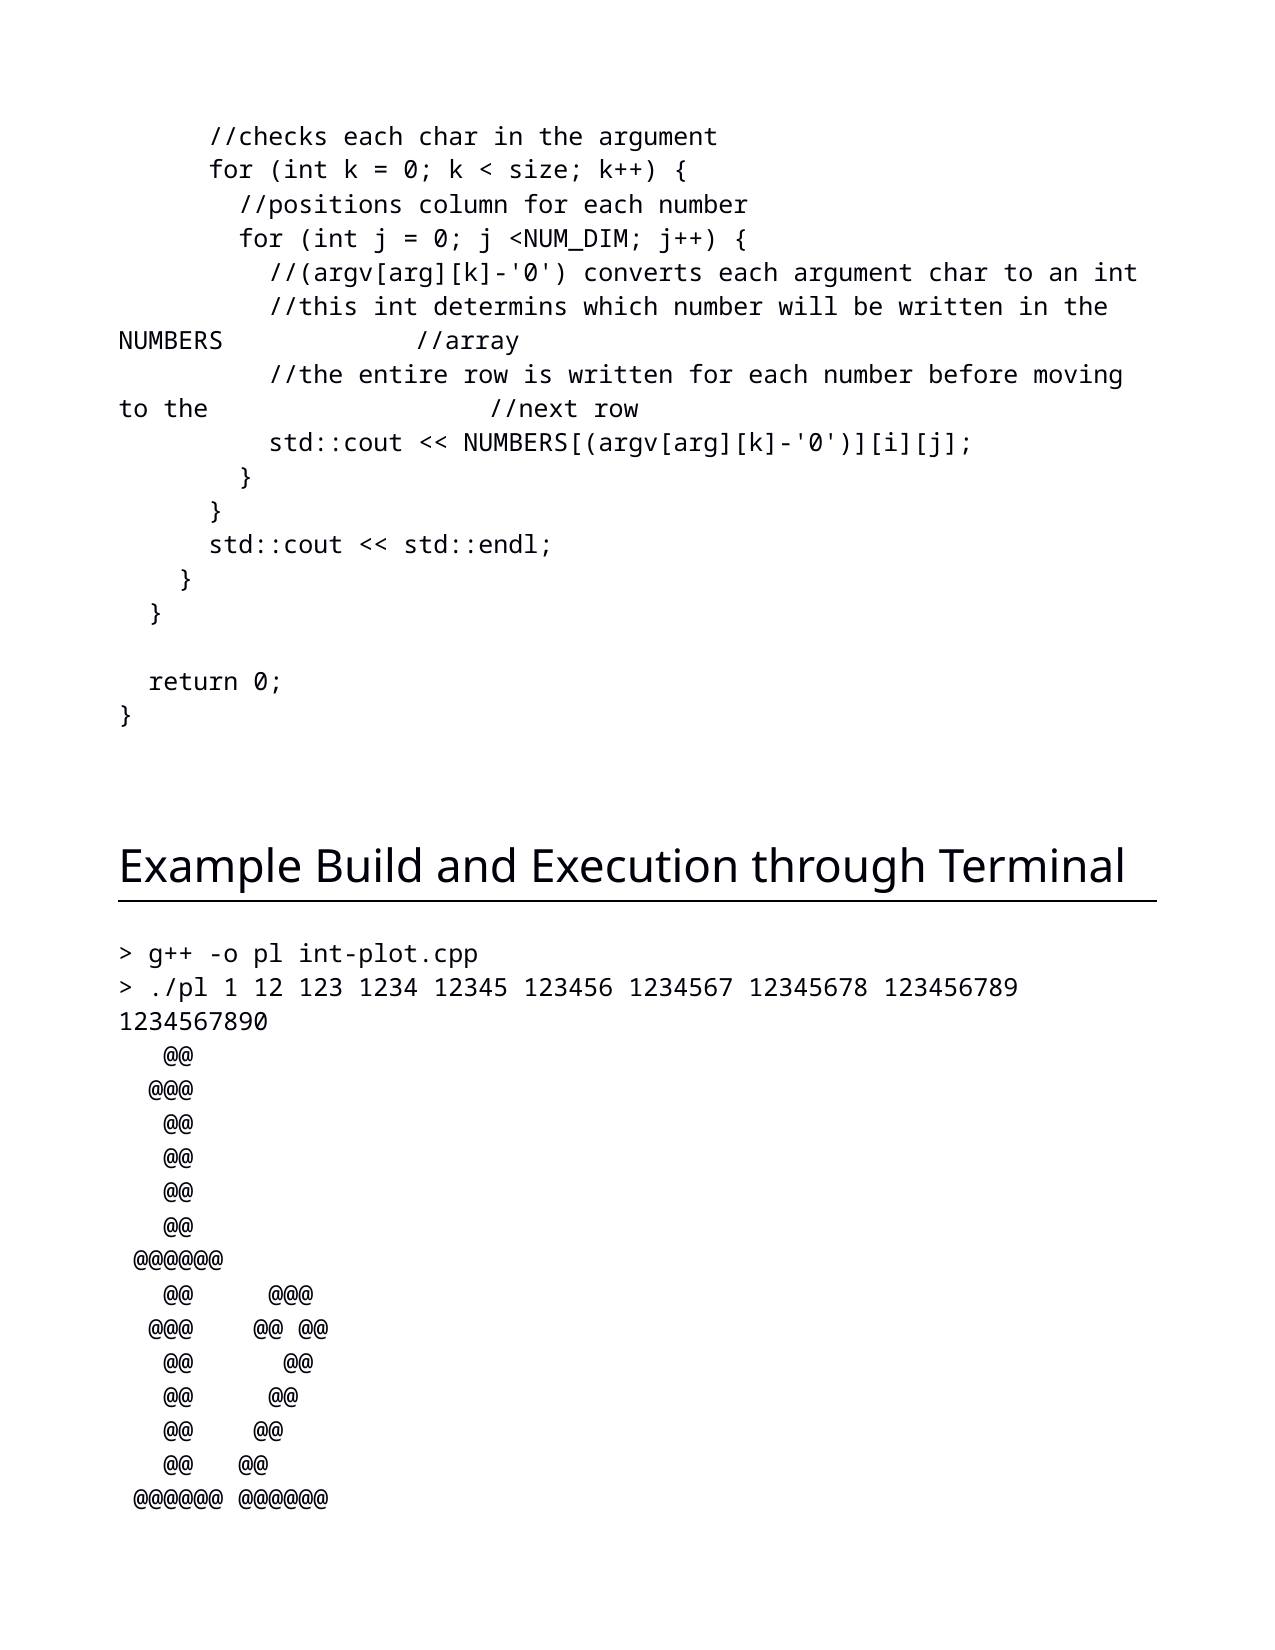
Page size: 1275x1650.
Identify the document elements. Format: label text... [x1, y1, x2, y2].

text @@ [118, 1106, 1157, 1140]
text return 0; [118, 663, 1157, 697]
text @@ [118, 1038, 1157, 1072]
text @@ [118, 1174, 1157, 1208]
text for (int j = 0; j <NUM_DIM; j++) { [118, 220, 1157, 254]
text for (int k = 0; k < size; k++) { [118, 152, 1157, 186]
text @@@ @@ @@ [118, 1310, 1157, 1344]
text @@@@@@ @@@@@@ [118, 1481, 1157, 1515]
text //(argv[arg][k]-'0') converts each argument char to an int [118, 254, 1157, 288]
text Example Build and Execution through Terminal [118, 833, 1157, 900]
text @@@@@@ [118, 1242, 1157, 1276]
text @@ @@ [118, 1344, 1157, 1378]
text //the entire row is written for each number before moving to the //next row [118, 357, 1157, 425]
text @@ @@ [118, 1378, 1157, 1412]
text } [118, 493, 1157, 527]
text @@ @@ [118, 1412, 1157, 1447]
text > g++ -o pl int-plot.cpp [118, 936, 1157, 970]
text std::cout << std::endl; [118, 527, 1157, 561]
text //positions column for each number [118, 186, 1157, 220]
text @@ [118, 1140, 1157, 1174]
text } [118, 561, 1157, 595]
text std::cout << NUMBERS[(argv[arg][k]-'0')][i][j]; [118, 425, 1157, 459]
text //this int determins which number will be written in the NUMBERS //array [118, 288, 1157, 357]
text @@ [118, 1208, 1157, 1242]
text } [118, 697, 1157, 731]
text @@@ [118, 1072, 1157, 1106]
text @@ @@@ [118, 1276, 1157, 1310]
text } [118, 459, 1157, 493]
text } [118, 595, 1157, 629]
text > ./pl 1 12 123 1234 12345 123456 1234567 12345678 123456789 1234567890 [118, 970, 1157, 1038]
text //checks each char in the argument [118, 118, 1157, 152]
text @@ @@ [118, 1447, 1157, 1481]
